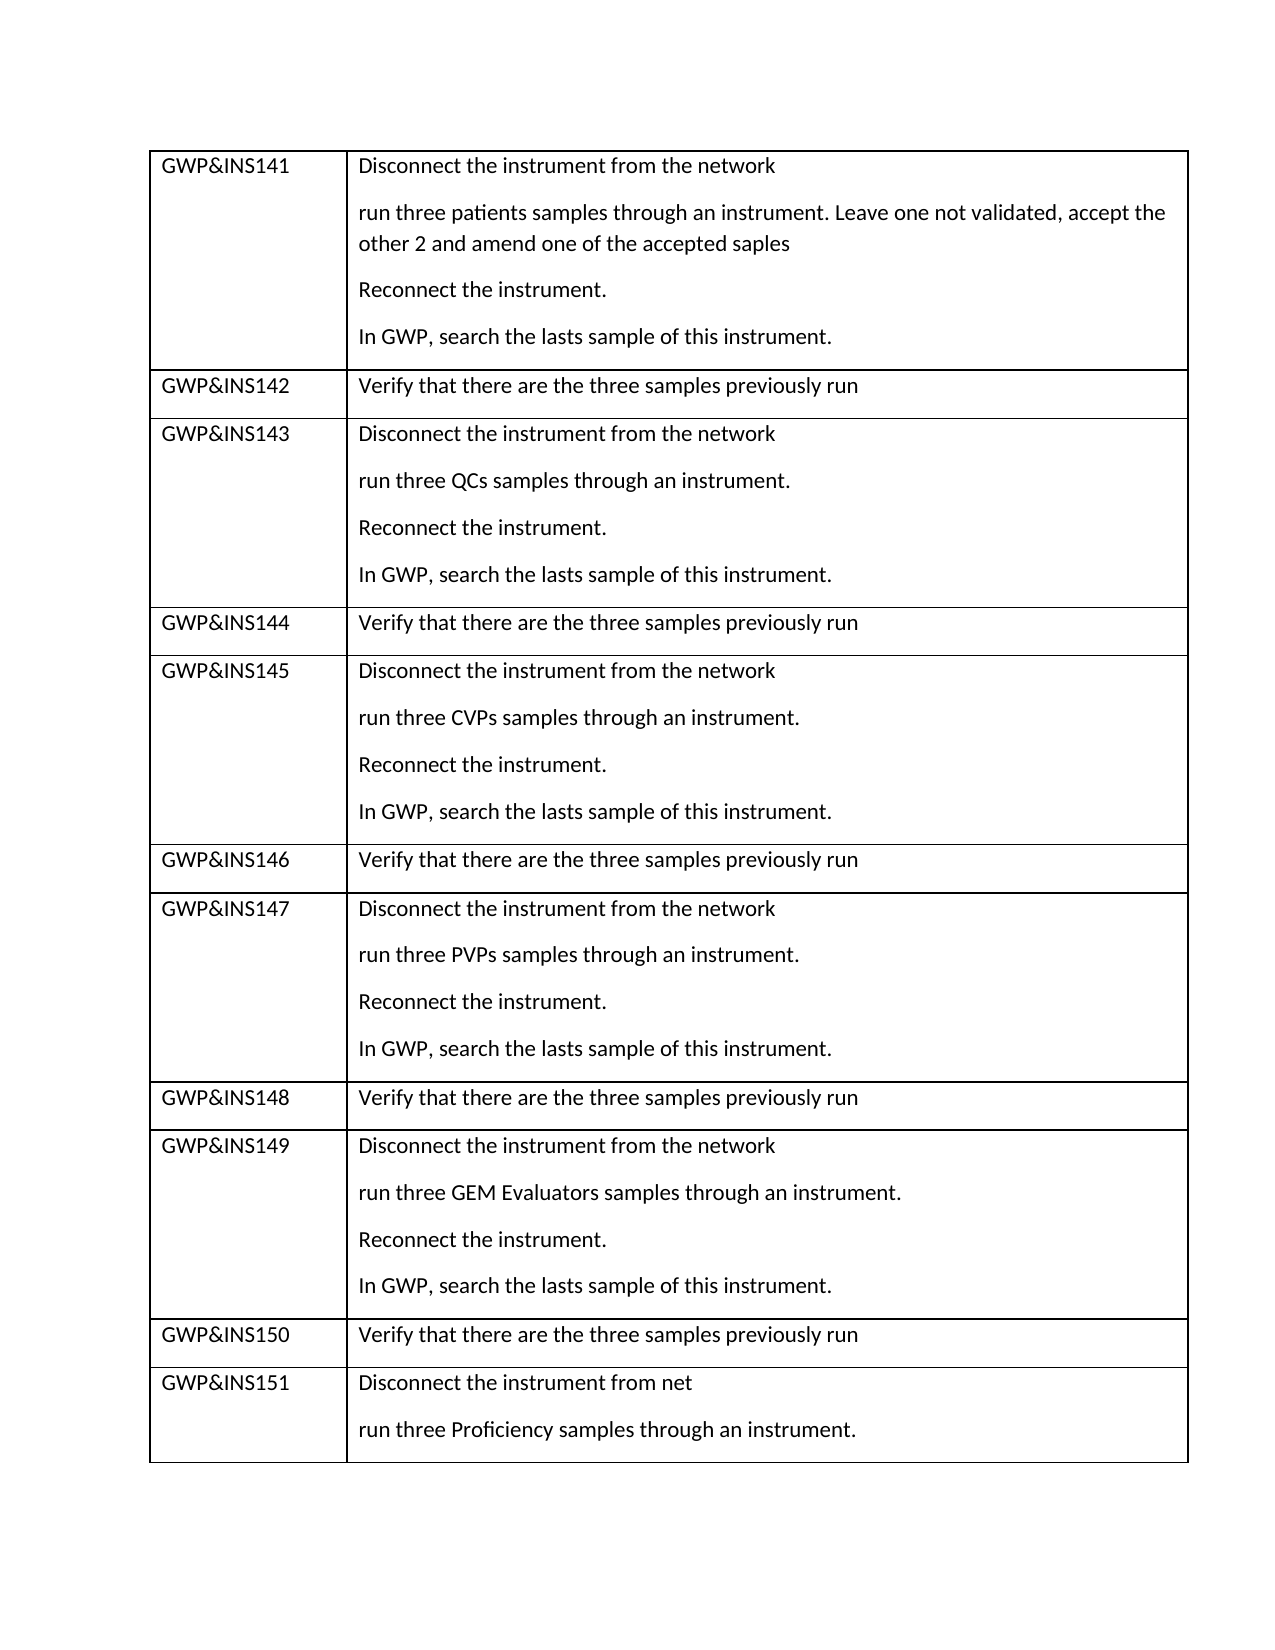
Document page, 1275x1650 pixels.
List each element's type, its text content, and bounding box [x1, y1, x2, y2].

table_cell Verify that there are the three samples previously run [348, 371, 1187, 417]
table_cell Disconnect the instrument from the network run three patients samples through an instrument. Leave one not validated, accept the other 2 and amend one of the accepted saples Reconnect the instrument. In GWP, search the lasts sample of this instrument. [348, 152, 1187, 369]
table_cell Disconnect the instrument from the network run three CVPs samples through an instrument. Reconnect the instrument. In GWP, search the lasts sample of this instrument. [348, 656, 1187, 844]
table_cell Verify that there are the three samples previously run [348, 608, 1187, 655]
table_cell Disconnect the instrument from the network run three QCs samples through an instrument. Reconnect the instrument. In GWP, search the lasts sample of this instrument. [348, 419, 1187, 606]
table_cell GWP&INS141 [151, 152, 346, 369]
table_cell GWP&INS150 [151, 1320, 346, 1367]
table_cell Disconnect the instrument from the network run three PVPs samples through an instrument. Reconnect the instrument. In GWP, search the lasts sample of this instrument. [348, 894, 1187, 1081]
table_cell GWP&INS149 [151, 1131, 346, 1318]
table_cell GWP&INS147 [151, 894, 346, 1081]
table_cell Verify that there are the three samples previously run [348, 1320, 1187, 1367]
table_cell Disconnect the instrument from the network run three GEM Evaluators samples through an instrument. Reconnect the instrument. In GWP, search the lasts sample of this instrument. [348, 1131, 1187, 1318]
table_cell GWP&INS146 [151, 845, 346, 892]
table_cell GWP&INS148 [151, 1083, 346, 1129]
table_cell Verify that there are the three samples previously run [348, 845, 1187, 892]
table_cell GWP&INS151 [151, 1368, 346, 1462]
table_cell GWP&INS145 [151, 656, 346, 844]
table_cell Verify that there are the three samples previously run [348, 1083, 1187, 1129]
table_cell GWP&INS142 [151, 371, 346, 417]
table_cell GWP&INS144 [151, 608, 346, 655]
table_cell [348, 1368, 1187, 1462]
table_cell GWP&INS143 [151, 419, 346, 606]
